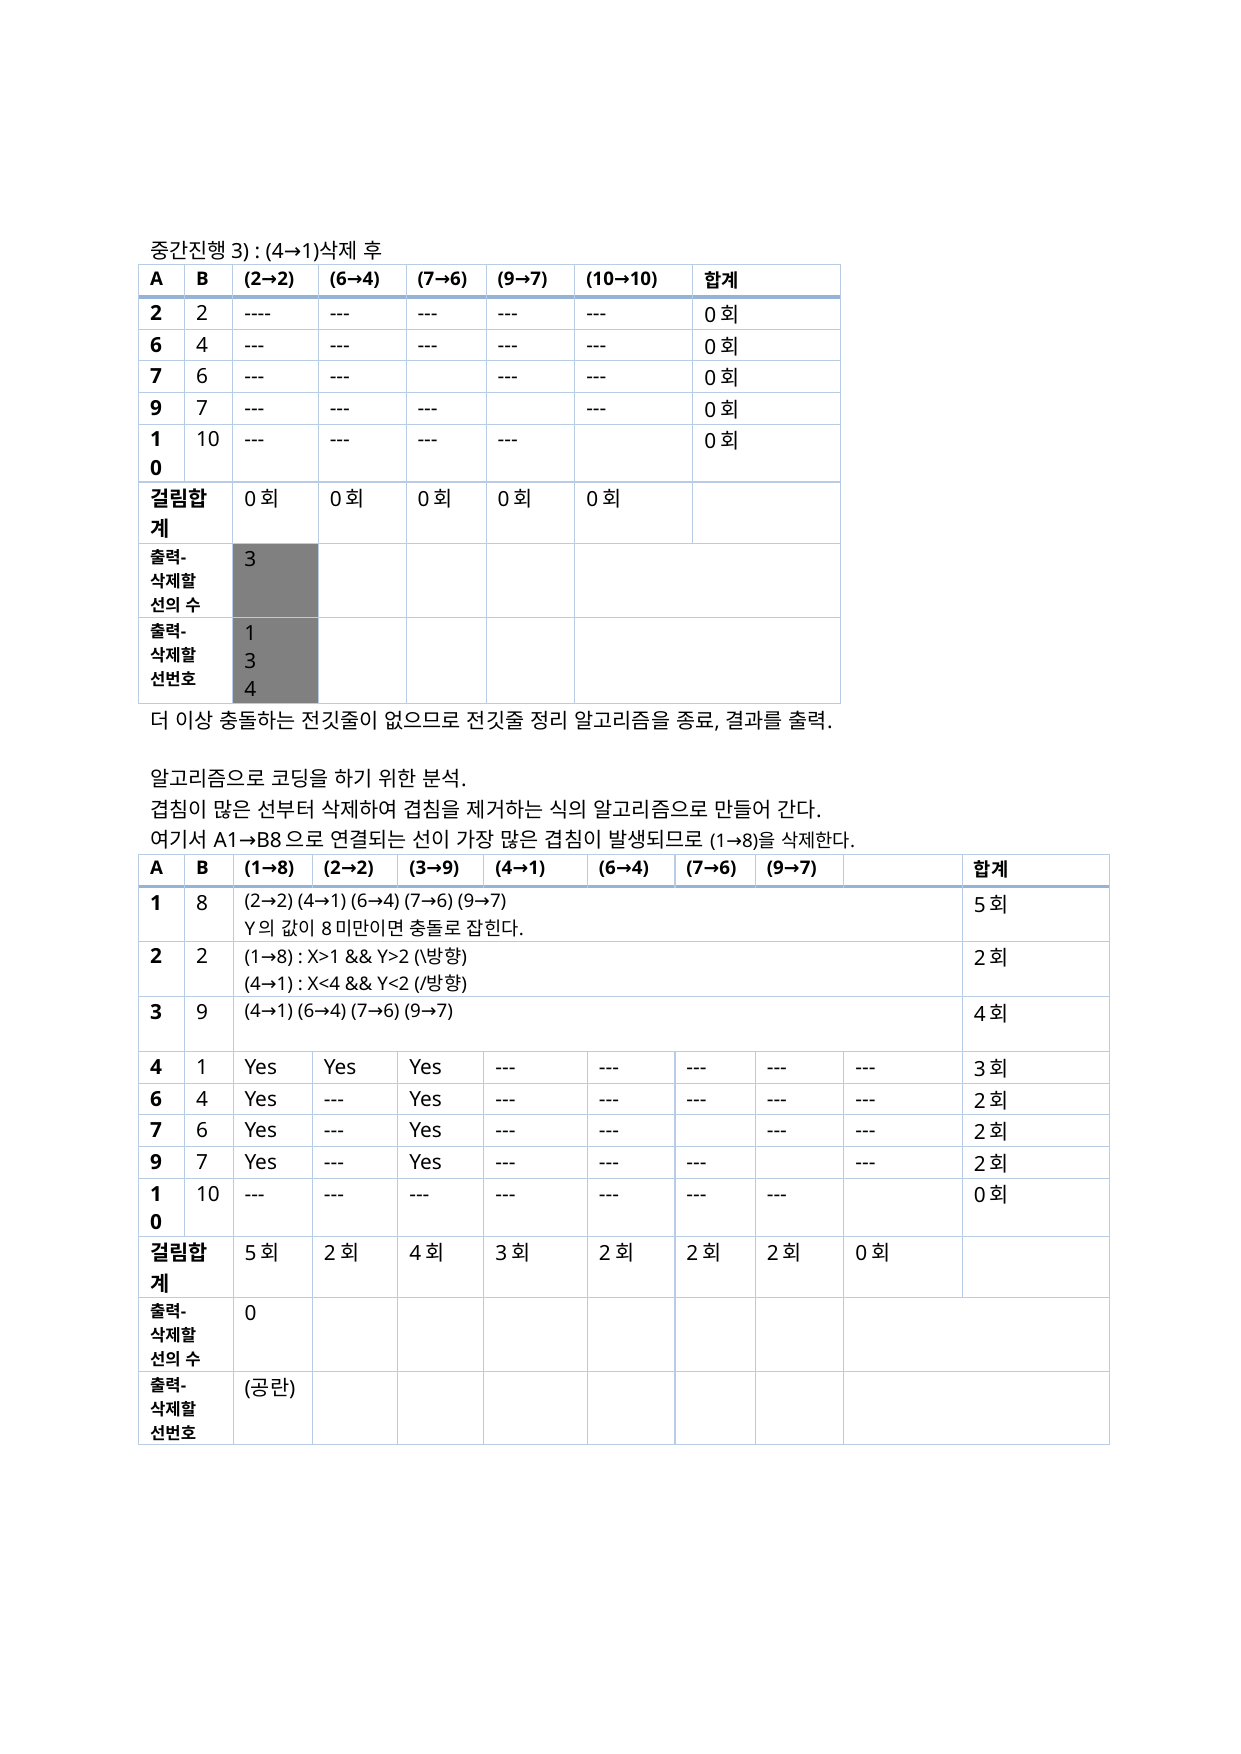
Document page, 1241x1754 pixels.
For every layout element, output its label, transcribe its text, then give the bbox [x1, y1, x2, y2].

table_cell 2회 [963, 1084, 1109, 1114]
table_cell [407, 361, 486, 392]
table_cell 1 [139, 888, 184, 941]
table_cell --- [313, 1179, 397, 1236]
table_cell 10 [139, 425, 184, 481]
table_cell --- [319, 299, 406, 329]
table_cell 0회 [693, 425, 840, 481]
table_cell 9 [139, 393, 184, 423]
table_header (1→8) [234, 855, 312, 885]
table_cell --- [588, 1052, 674, 1083]
table_cell 9 [139, 1147, 184, 1178]
table_cell 0회 [963, 1179, 1109, 1236]
table_cell --- [756, 1084, 843, 1114]
table_header (3→9) [398, 855, 483, 885]
table_cell (2→2) (4→1) (6→4) (7→6) (9→7) Y의 값이 8미만이면 충돌로 잡힌다. [234, 888, 962, 941]
table_cell 7 [185, 1147, 233, 1178]
table_cell 4 [139, 1052, 184, 1083]
table_header [844, 855, 962, 885]
table_cell 걸림합계 [139, 483, 232, 543]
table_cell --- [313, 1115, 397, 1146]
table_cell 7 [139, 361, 184, 392]
table_cell --- [487, 330, 574, 360]
table_header B [185, 855, 233, 885]
table_cell --- [319, 330, 406, 360]
table_cell [313, 1372, 397, 1444]
table_cell Yes [234, 1052, 312, 1083]
table_cell 10 [139, 1179, 184, 1236]
table_cell (4→1) (6→4) (7→6) (9→7) [234, 997, 962, 1051]
table_header (7→6) [676, 855, 755, 885]
table_cell [756, 1298, 843, 1371]
table_cell --- [233, 393, 318, 423]
table_cell 2회 [963, 942, 1109, 996]
table_cell [407, 618, 486, 703]
table_cell 2 [139, 299, 184, 329]
table_cell --- [588, 1084, 674, 1114]
table_cell --- [319, 361, 406, 392]
table_cell --- [233, 330, 318, 360]
table_cell [407, 544, 486, 617]
table_header (9→7) [487, 265, 574, 295]
table_cell 7 [139, 1115, 184, 1146]
table_cell [484, 1372, 587, 1444]
table_cell [676, 1298, 755, 1371]
table_cell [693, 483, 840, 543]
table_cell 0회 [319, 483, 406, 543]
table_cell --- [844, 1084, 962, 1114]
table_cell 0회 [693, 393, 840, 423]
table_cell --- [756, 1179, 843, 1236]
table_cell --- [233, 425, 318, 481]
table_cell [844, 1372, 1109, 1444]
table_cell --- [575, 393, 692, 423]
table_header 합계 [693, 265, 840, 295]
table_cell Yes [234, 1084, 312, 1114]
table_cell 2 [185, 942, 233, 996]
table_cell 3 [139, 997, 184, 1051]
table_cell 3회 [484, 1237, 587, 1297]
table_cell 0회 [575, 483, 692, 543]
table_cell --- [676, 1052, 755, 1083]
table_cell --- [484, 1179, 587, 1236]
table_cell [844, 1179, 962, 1236]
table_cell 출력- 삭제할 선번호 [139, 618, 232, 703]
table_cell [575, 425, 692, 481]
table_cell --- [676, 1179, 755, 1236]
table_cell [588, 1372, 674, 1444]
table_cell [575, 618, 840, 703]
table_cell 10 [185, 1179, 233, 1236]
table_header (6→4) [588, 855, 674, 885]
table_cell [844, 1298, 1109, 1371]
table_cell Yes [234, 1147, 312, 1178]
table_cell --- [756, 1115, 843, 1146]
table_cell 2회 [676, 1237, 755, 1297]
table_cell 5회 [234, 1237, 312, 1297]
table_cell 4회 [963, 997, 1109, 1051]
table_cell 10 [185, 425, 232, 481]
table_header (10→10) [575, 265, 692, 295]
table_cell --- [319, 425, 406, 481]
table_cell --- [487, 299, 574, 329]
table_cell [575, 544, 840, 617]
table_header A [139, 855, 184, 885]
table_cell Yes [398, 1115, 483, 1146]
table_cell --- [484, 1147, 587, 1178]
table_cell 7 [185, 393, 232, 423]
table_cell 0회 [487, 483, 574, 543]
table_cell [313, 1298, 397, 1371]
table_cell [487, 393, 574, 423]
table_cell 2회 [588, 1237, 674, 1297]
table_cell 2회 [963, 1147, 1109, 1178]
table_cell (1→8) : X>1 && Y>2 (\방향) (4→1) : X<4 && Y<2 (/방향) [234, 942, 962, 996]
table_cell 5회 [963, 888, 1109, 941]
table_header (2→2) [233, 265, 318, 295]
table_header (4→1) [484, 855, 587, 885]
table_cell --- [756, 1052, 843, 1083]
table_cell 0회 [407, 483, 486, 543]
table_cell Yes [398, 1052, 483, 1083]
table_header (6→4) [319, 265, 406, 295]
table_cell ---- [233, 299, 318, 329]
table_cell 0회 [693, 330, 840, 360]
table_cell 출력- 삭제할 선번호 [139, 1372, 233, 1444]
table_cell 0 [234, 1298, 312, 1371]
table_cell 0회 [233, 483, 318, 543]
table_cell 3회 [963, 1052, 1109, 1083]
table_cell --- [844, 1052, 962, 1083]
table_cell --- [407, 393, 486, 423]
table_cell --- [588, 1179, 674, 1236]
table_cell [398, 1298, 483, 1371]
table_cell 6 [139, 330, 184, 360]
table_cell --- [484, 1084, 587, 1114]
text 여기서 A1→B8으로 연결되는 선이 가장 많은 겹침이 발생되므로 (1→8)을 삭제한다. [150, 823, 1090, 854]
table_cell 2회 [313, 1237, 397, 1297]
table_cell 1 3 4 [233, 618, 318, 703]
text 알고리즘으로 코딩을 하기 위한 분석. [150, 763, 1090, 793]
table_cell (공란) [234, 1372, 312, 1444]
table_cell 2회 [756, 1237, 843, 1297]
table_cell Yes [398, 1084, 483, 1114]
table_cell 2 [139, 942, 184, 996]
table_cell --- [233, 361, 318, 392]
table_cell 0회 [693, 299, 840, 329]
table_cell --- [407, 330, 486, 360]
table_cell [487, 544, 574, 617]
table_header (7→6) [407, 265, 486, 295]
table_cell Yes [313, 1052, 397, 1083]
table_cell 4 [185, 330, 232, 360]
table_cell --- [487, 425, 574, 481]
table_cell [398, 1372, 483, 1444]
table_cell 2회 [963, 1115, 1109, 1146]
table_cell --- [234, 1179, 312, 1236]
text 더 이상 충돌하는 전깃줄이 없으므로 전깃줄 정리 알고리즘을 종료, 결과를 출력. [150, 704, 1090, 734]
table_cell --- [844, 1115, 962, 1146]
table_cell --- [484, 1115, 587, 1146]
table_header B [185, 265, 232, 295]
table_cell --- [676, 1147, 755, 1178]
table_cell [319, 544, 406, 617]
table_cell 출력- 삭제할 선의 수 [139, 544, 232, 617]
table_cell 3 [233, 544, 318, 617]
table_cell --- [588, 1147, 674, 1178]
table_cell --- [588, 1115, 674, 1146]
table_header (2→2) [313, 855, 397, 885]
table_header (9→7) [756, 855, 843, 885]
table_cell [756, 1147, 843, 1178]
table_cell [676, 1372, 755, 1444]
table_cell 0회 [693, 361, 840, 392]
table_header A [139, 265, 184, 295]
table_cell 8 [185, 888, 233, 941]
table_cell --- [407, 299, 486, 329]
table_cell 9 [185, 997, 233, 1051]
table_cell 6 [139, 1084, 184, 1114]
text 중간진행3) : (4→1)삭제 후 [150, 234, 1090, 264]
table_cell [676, 1115, 755, 1146]
table_cell 6 [185, 1115, 233, 1146]
table_cell --- [575, 361, 692, 392]
table_cell [963, 1237, 1109, 1297]
table_cell 4 [185, 1084, 233, 1114]
table_cell Yes [234, 1115, 312, 1146]
table_cell --- [484, 1052, 587, 1083]
table_cell 4회 [398, 1237, 483, 1297]
table_cell 2 [185, 299, 232, 329]
table_cell 1 [185, 1052, 233, 1083]
table_cell [487, 618, 574, 703]
table_cell --- [319, 393, 406, 423]
table_cell --- [398, 1179, 483, 1236]
table_cell --- [407, 425, 486, 481]
text 겹침이 많은 선부터 삭제하여 겹침을 제거하는 식의 알고리즘으로 만들어 간다. [150, 793, 1090, 823]
table_cell --- [844, 1147, 962, 1178]
table_cell --- [313, 1084, 397, 1114]
table_cell 출력- 삭제할 선의 수 [139, 1298, 233, 1371]
table_cell --- [676, 1084, 755, 1114]
table_cell --- [313, 1147, 397, 1178]
table_cell 걸림합계 [139, 1237, 233, 1297]
table_cell 6 [185, 361, 232, 392]
table_cell --- [487, 361, 574, 392]
table_cell --- [575, 330, 692, 360]
table_header 합계 [963, 855, 1109, 885]
table_cell [756, 1372, 843, 1444]
table_cell [588, 1298, 674, 1371]
table_cell [319, 618, 406, 703]
table_cell 0회 [844, 1237, 962, 1297]
table_cell --- [575, 299, 692, 329]
table_cell [484, 1298, 587, 1371]
table_cell Yes [398, 1147, 483, 1178]
